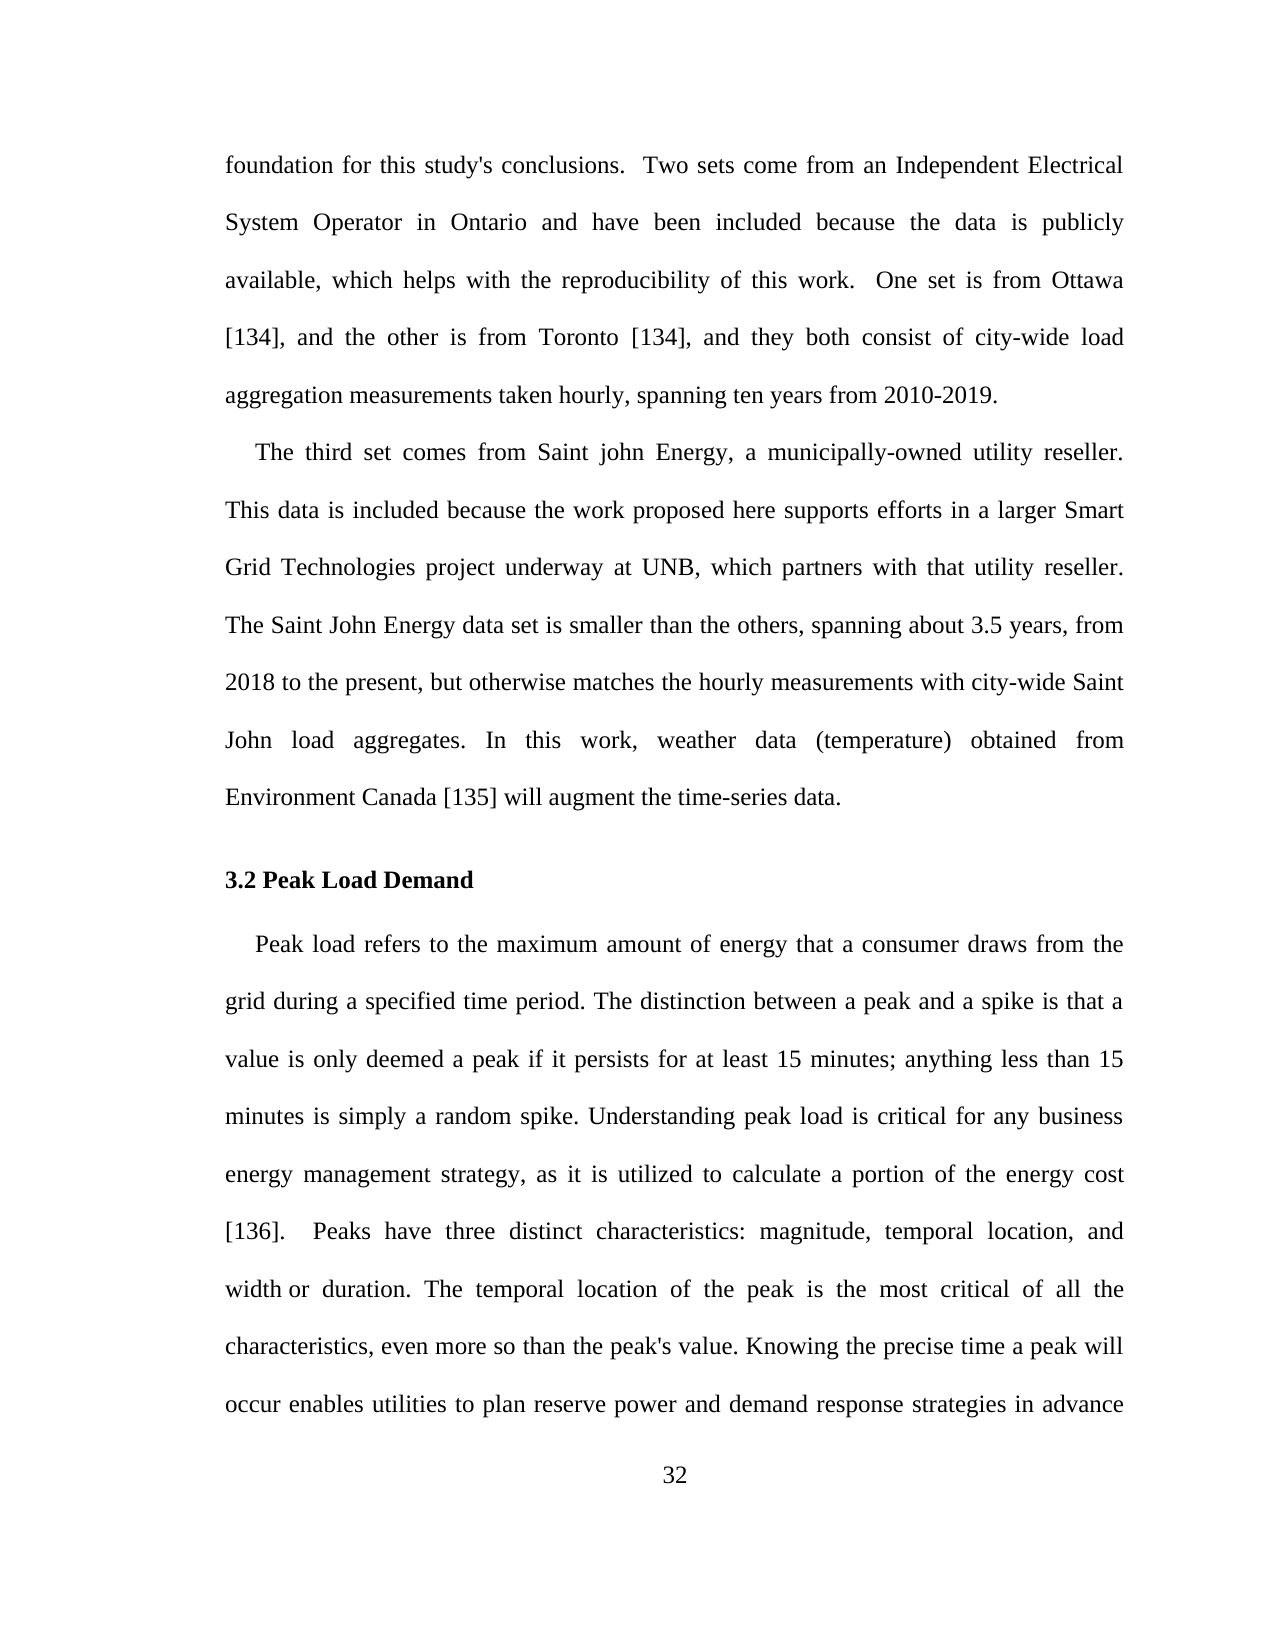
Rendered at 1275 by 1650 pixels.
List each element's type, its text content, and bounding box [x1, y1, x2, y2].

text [225, 929, 1125, 1417]
text The third set comes from Saint john Energy, a municipally-owned utility reseller. This data is included because the work proposed here supports efforts in a larger Smart Grid Technologies project underway at UNB, which partners with that utility reseller. The Saint John Energy data set is smaller than the others, spanning about 3.5 years, from 2018 to the present, but otherwise matches the hourly measurements with city-wide Saint John load aggregates. In this work, weather data (temperature) obtained from Environment Canada [135] will augment the time-series data. [225, 437, 1125, 811]
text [225, 150, 1125, 409]
subtitle 3.2 Peak Load Demand [225, 865, 1125, 894]
